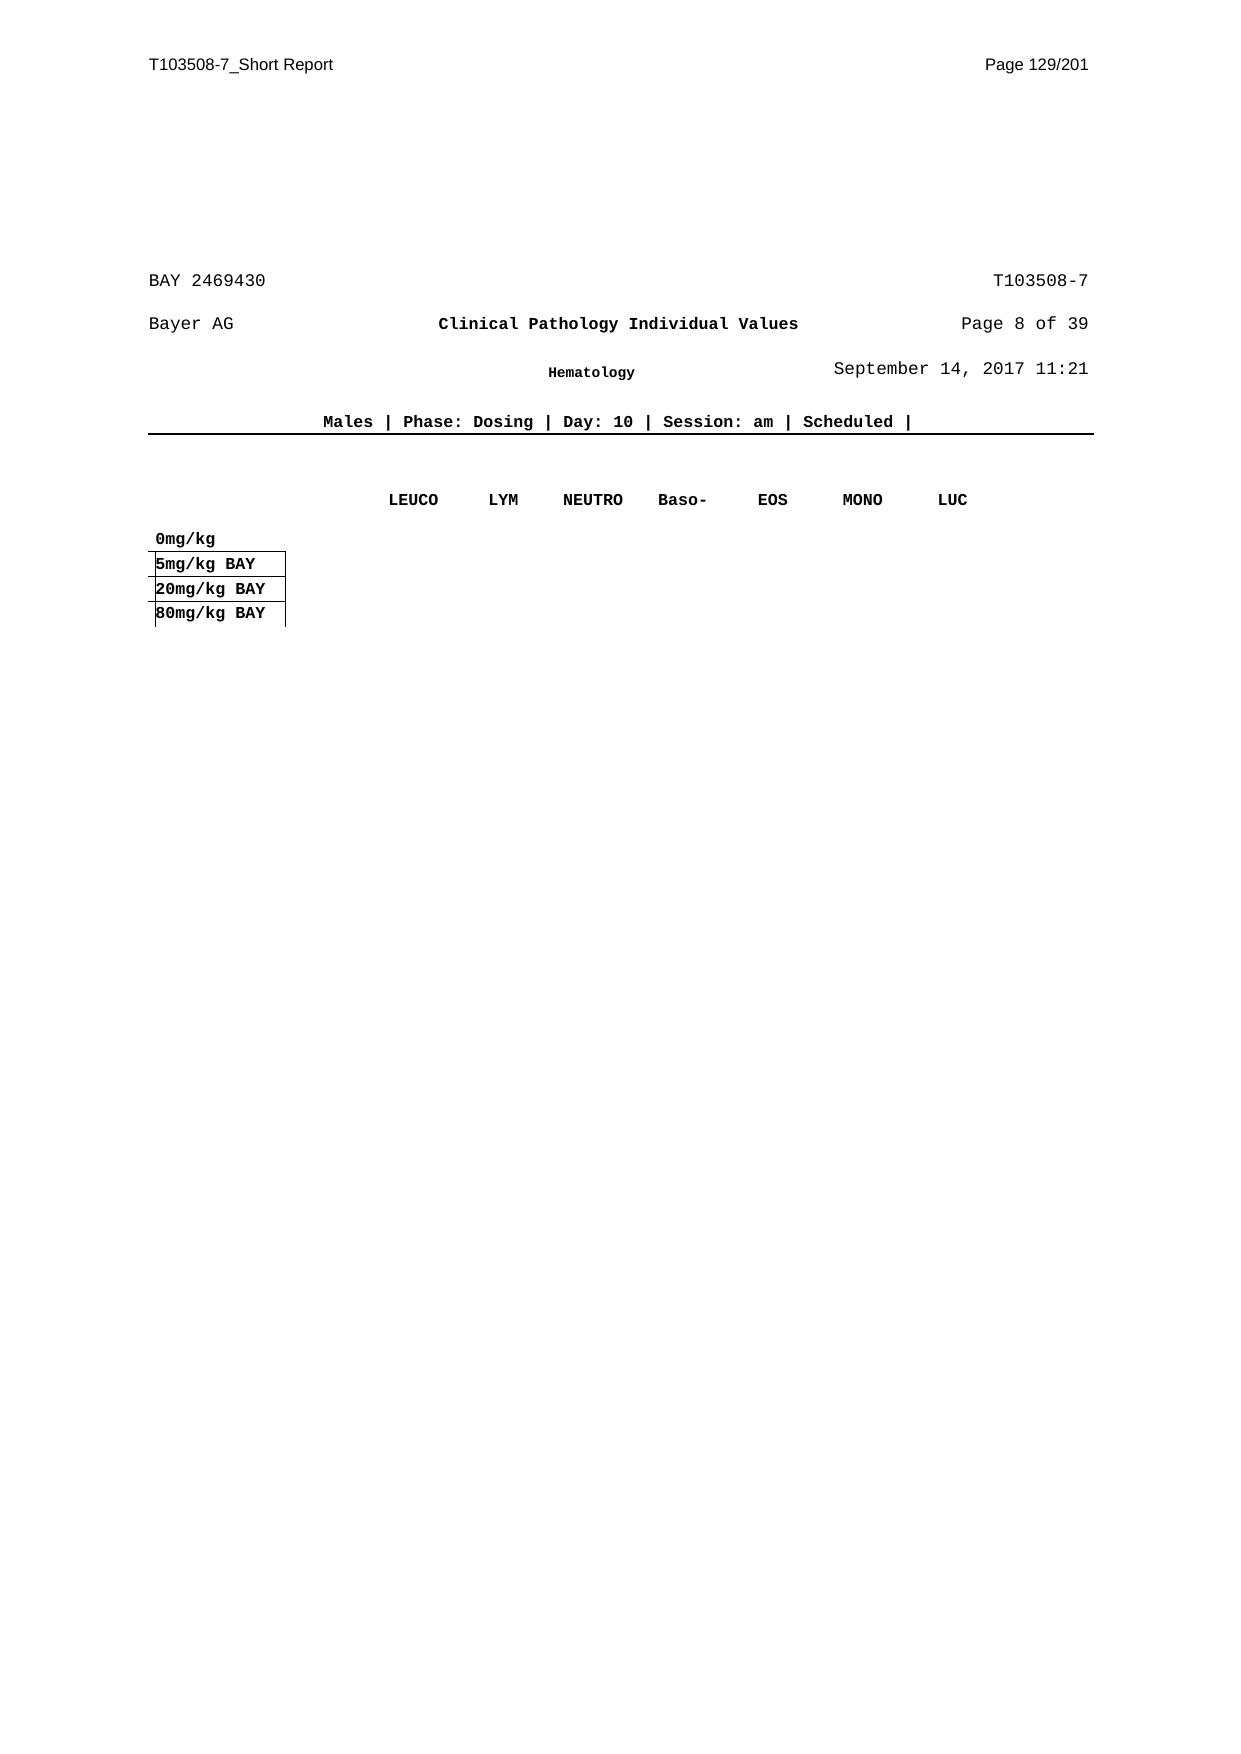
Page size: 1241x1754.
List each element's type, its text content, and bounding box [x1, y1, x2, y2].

text BAY 2469430 T103508-7 [149, 272, 1089, 292]
text Hematology September 14, 2017 11:21 [149, 353, 1089, 382]
text Males | Phase: Dosing | Day: 10 | Session: am | Scheduled | [277, 414, 959, 432]
text Bayer AG Clinical Pathology Individual Values Page 8 of 39 [148, 314, 1089, 335]
text LEUCO LYM NEUTRO Baso- EOS MONO LUC [149, 491, 1089, 510]
